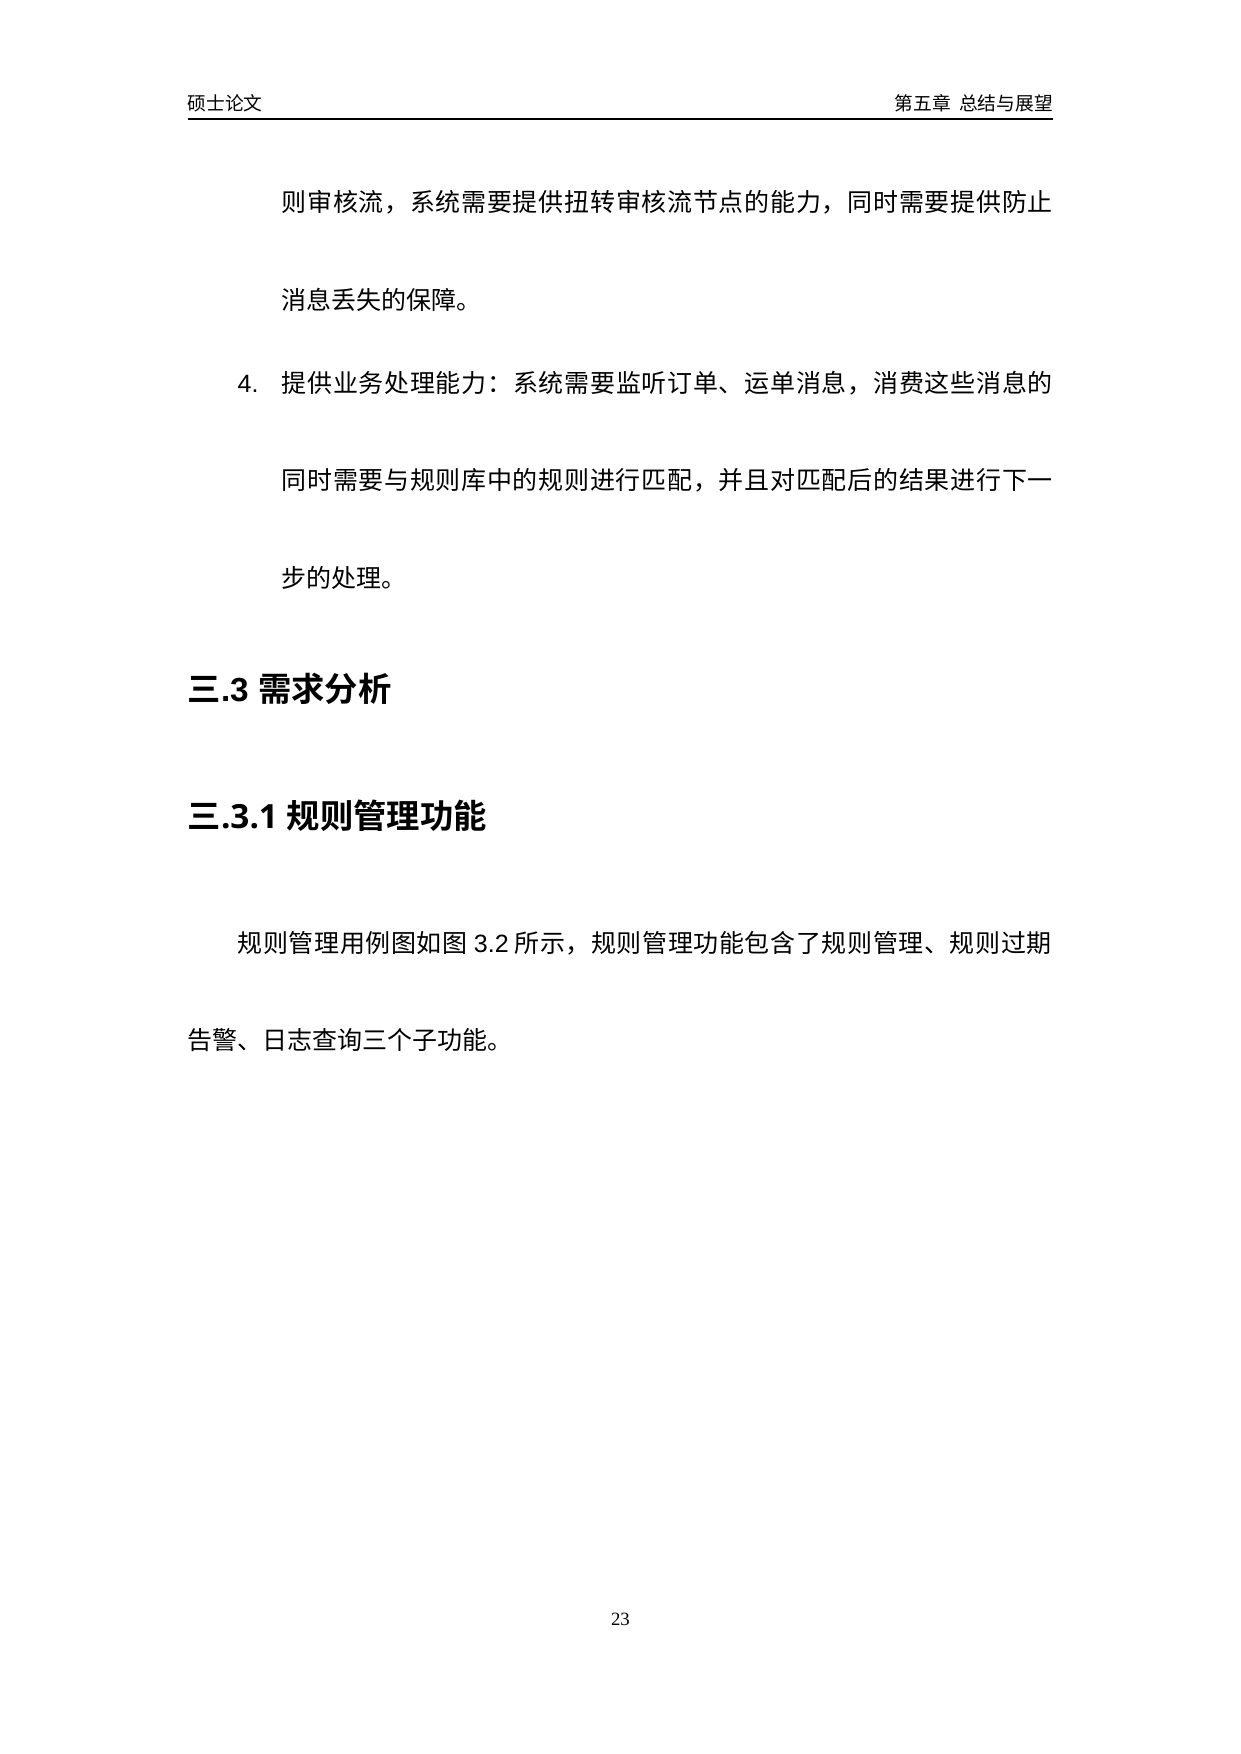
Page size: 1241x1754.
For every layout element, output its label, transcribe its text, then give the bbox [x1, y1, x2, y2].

subtitle 规则管理功能 [187, 781, 1053, 846]
list 提供业务处理能力：系统需要监听订单、运单消息，消费这些消息的同时需要与规则库中的规则进行匹配，并且对匹配后的结果进行下一步的处理。 [237, 349, 1053, 609]
text 规则管理用例图如图3.2所示，规则管理功能包含了规则管理、规则过期告警、日志查询三个子功能。 [187, 909, 1053, 1071]
subtitle 需求分析 [187, 654, 1053, 719]
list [237, 168, 1053, 331]
